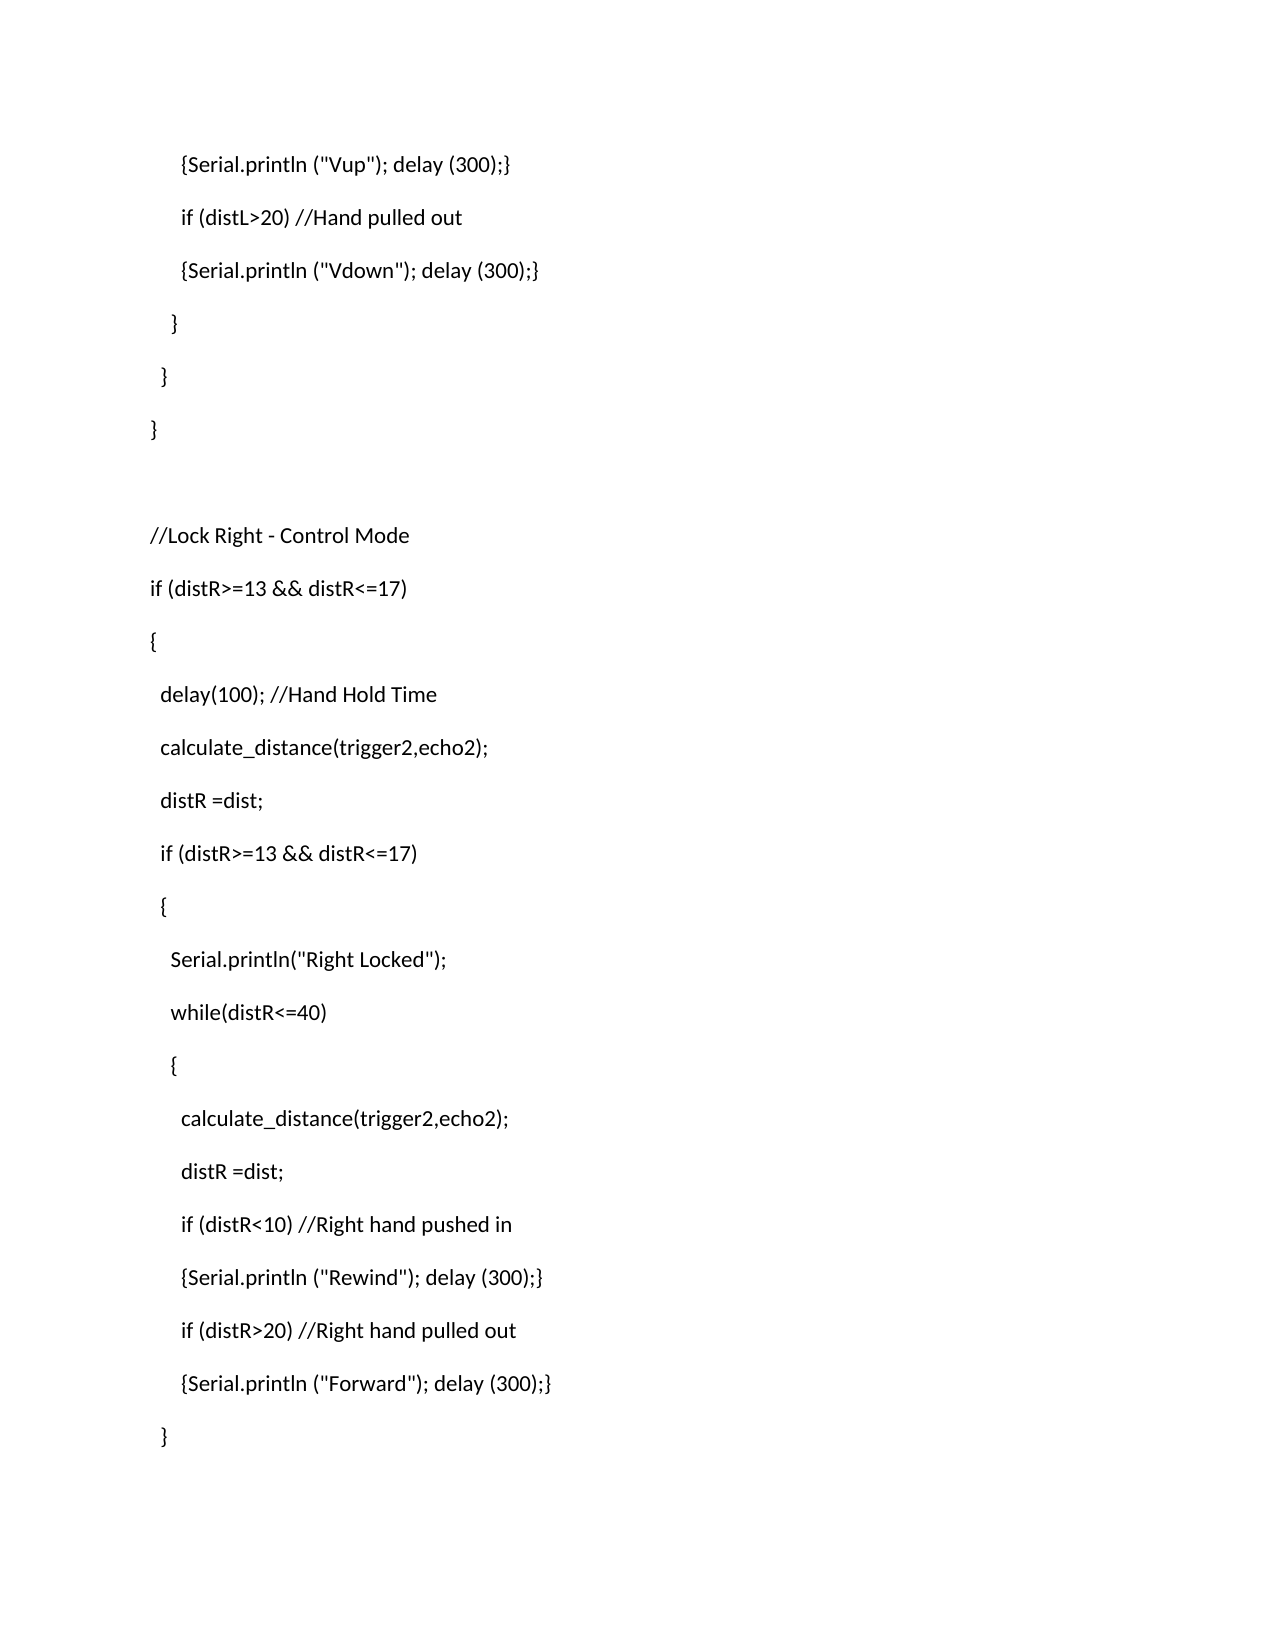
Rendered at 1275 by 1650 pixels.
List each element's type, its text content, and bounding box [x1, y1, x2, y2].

text } [150, 1422, 1125, 1451]
text {Serial.println ("Vup"); delay (300);} [150, 150, 1125, 178]
text if (distR>=13 && distR<=17) [150, 574, 1125, 602]
text { [150, 1051, 1125, 1079]
text while(distR<=40) [150, 998, 1125, 1026]
text calculate_distance(trigger2,echo2); [150, 733, 1125, 761]
text delay(100); //Hand Hold Time [150, 680, 1125, 708]
text if (distL>20) //Hand pulled out [150, 203, 1125, 231]
text {Serial.println ("Forward"); delay (300);} [150, 1369, 1125, 1397]
text } [150, 415, 1125, 443]
text distR =dist; [150, 786, 1125, 814]
text if (distR<10) //Right hand pushed in [150, 1210, 1125, 1238]
text //Lock Right - Control Mode [150, 521, 1125, 549]
text } [150, 362, 1125, 390]
text { [150, 627, 1125, 655]
text {Serial.println ("Rewind"); delay (300);} [150, 1263, 1125, 1291]
text calculate_distance(trigger2,echo2); [150, 1104, 1125, 1132]
text } [150, 309, 1125, 337]
text { [150, 892, 1125, 920]
text Serial.println("Right Locked"); [150, 945, 1125, 973]
text {Serial.println ("Vdown"); delay (300);} [150, 256, 1125, 284]
text if (distR>20) //Right hand pulled out [150, 1316, 1125, 1344]
text distR =dist; [150, 1157, 1125, 1185]
text if (distR>=13 && distR<=17) [150, 839, 1125, 867]
